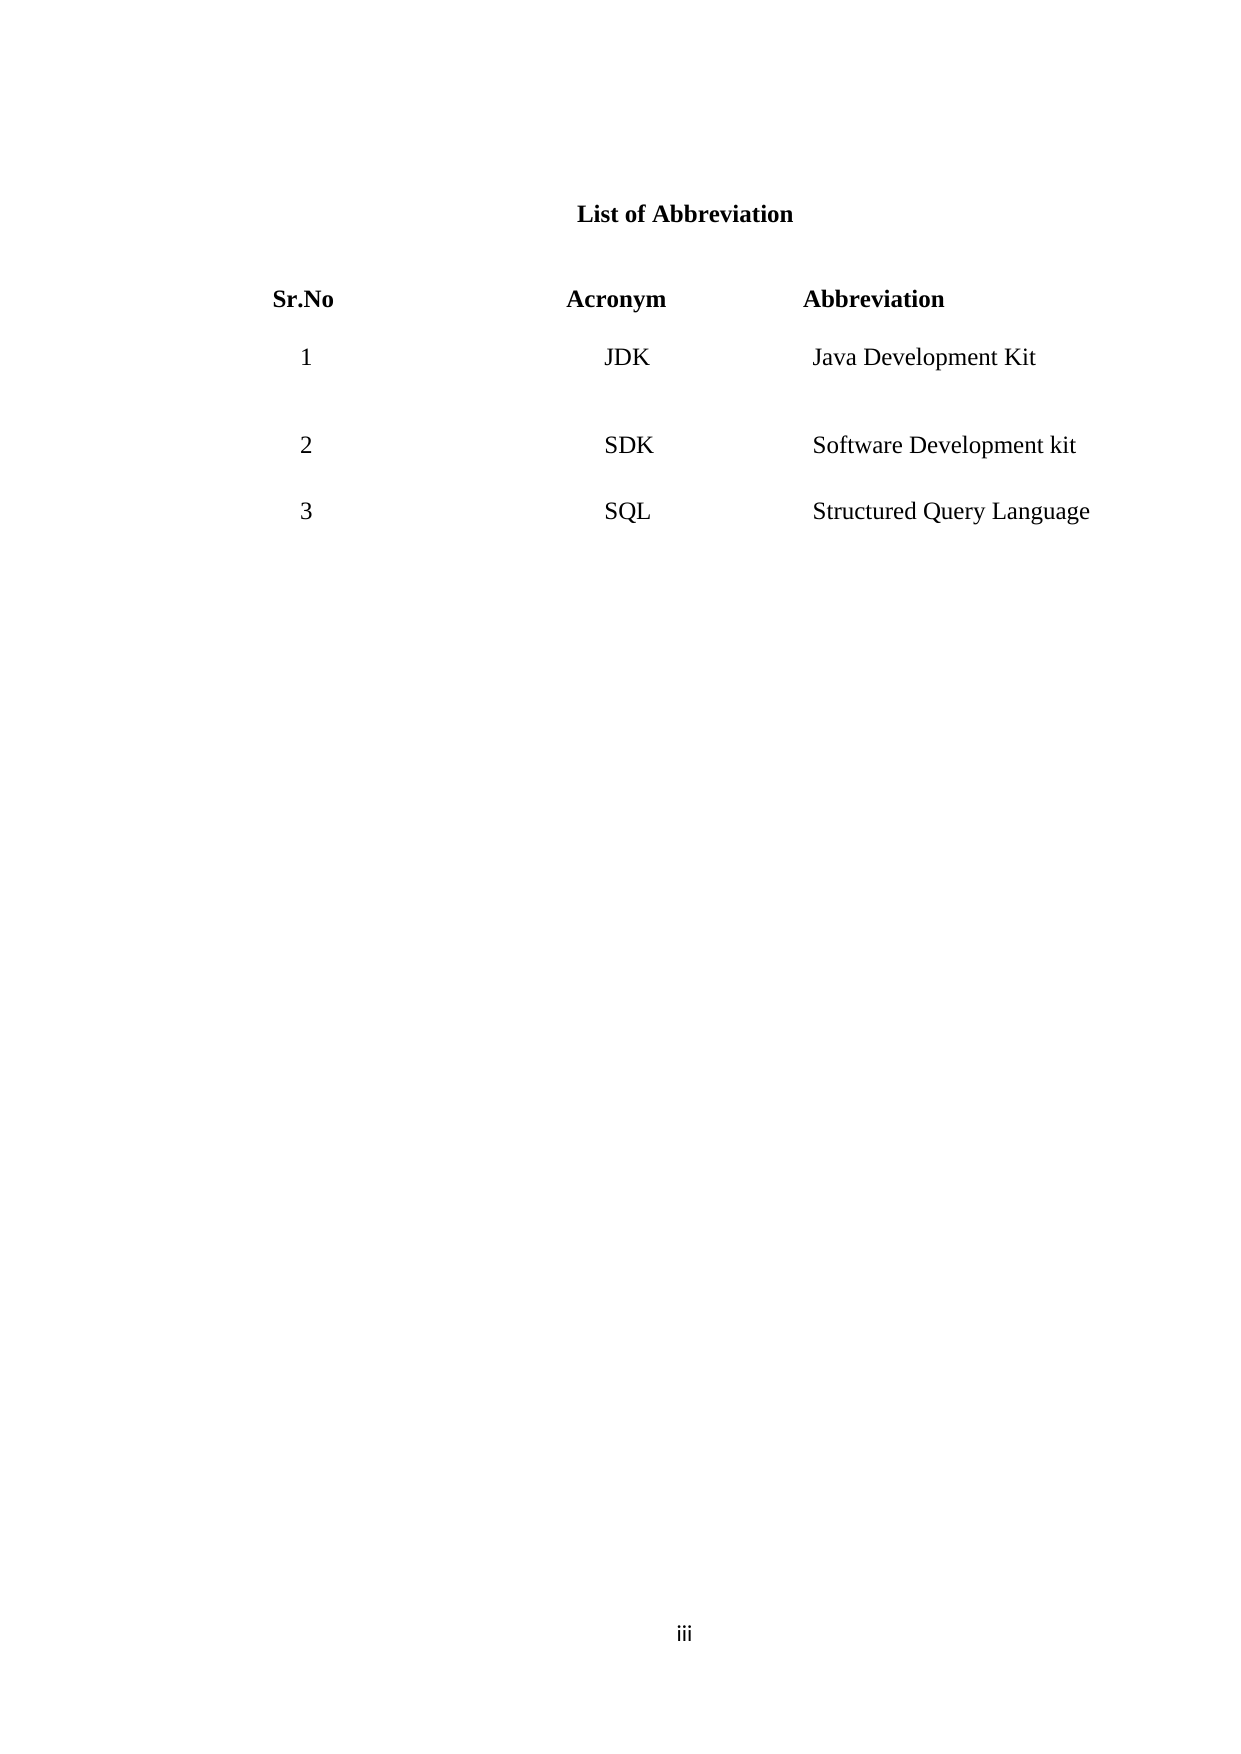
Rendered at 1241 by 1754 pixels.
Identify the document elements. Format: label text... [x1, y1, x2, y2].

text Sr.No Acronym Abbreviation [225, 285, 1144, 313]
list JDK Java Development Kit [300, 342, 1144, 371]
list SDK Software Development kit [300, 430, 1144, 459]
text List of Abbreviation [225, 199, 1145, 227]
list SQL Structured Query Language [300, 496, 1144, 525]
